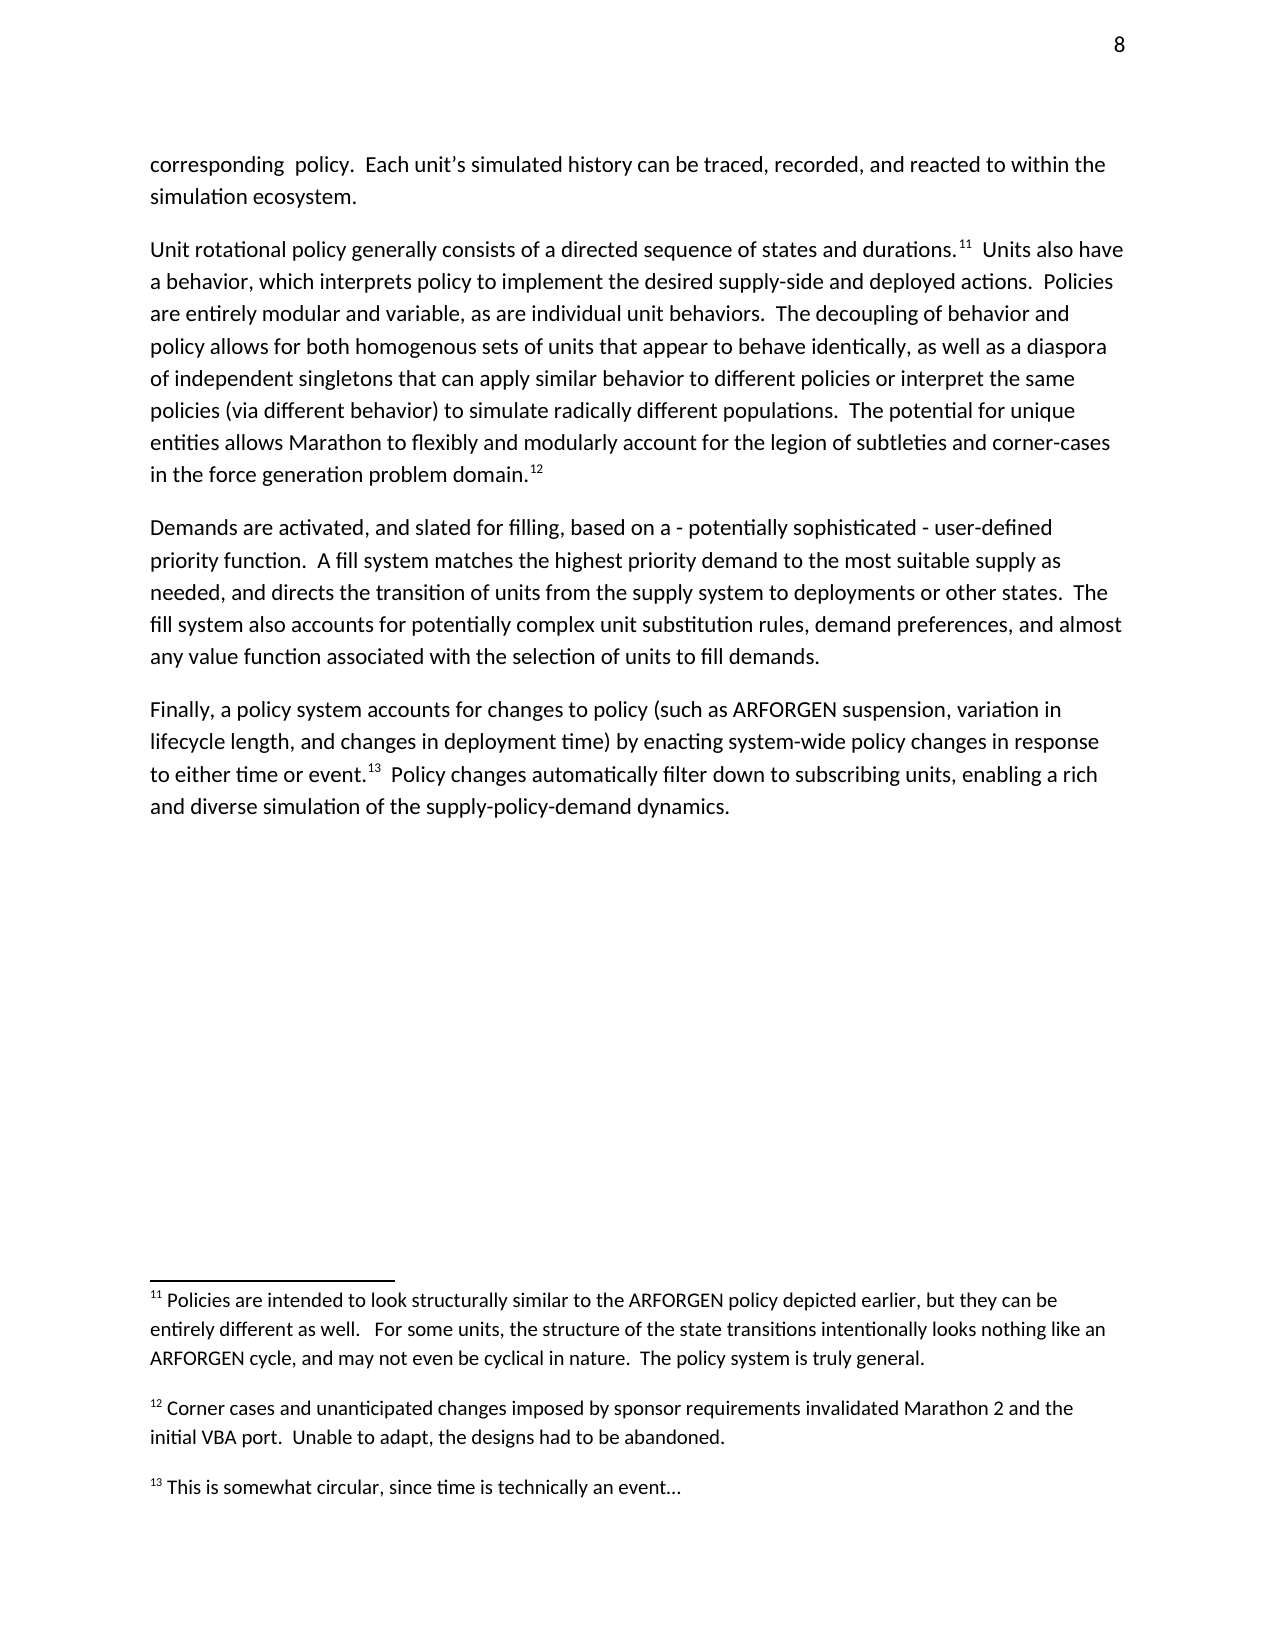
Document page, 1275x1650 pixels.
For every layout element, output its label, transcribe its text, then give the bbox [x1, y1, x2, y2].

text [150, 150, 1125, 210]
text Finally, a policy system accounts for changes to policy (such as ARFORGEN suspension, variation in lifecycle length, and changes in deployment time) by enacting system-wide policy changes in response to either time or event. Policy changes automatically filter down to subscribing units, enabling a rich and diverse simulation of the supply-policy-demand dynamics. [150, 695, 1125, 820]
text Demands are activated, and slated for filling, based on a - potentially sophisticated - user-defined priority function. A fill system matches the highest priority demand to the most suitable supply as needed, and directs the transition of units from the supply system to deployments or other states. The fill system also accounts for potentially complex unit substitution rules, demand preferences, and almost any value function associated with the selection of units to fill demands. [150, 513, 1125, 670]
text Unit rotational policy generally consists of a directed sequence of states and durations. Units also have a behavior, which interprets policy to implement the desired supply-side and deployed actions. Policies are entirely modular and variable, as are individual unit behaviors. The decoupling of behavior and policy allows for both homogenous sets of units that appear to behave identically, as well as a diaspora of independent singletons that can apply similar behavior to different policies or interpret the same policies (via different behavior) to simulate radically different populations. The potential for unique entities allows Marathon to flexibly and modularly account for the legion of subtleties and corner-cases in the force generation problem domain. [150, 235, 1125, 488]
